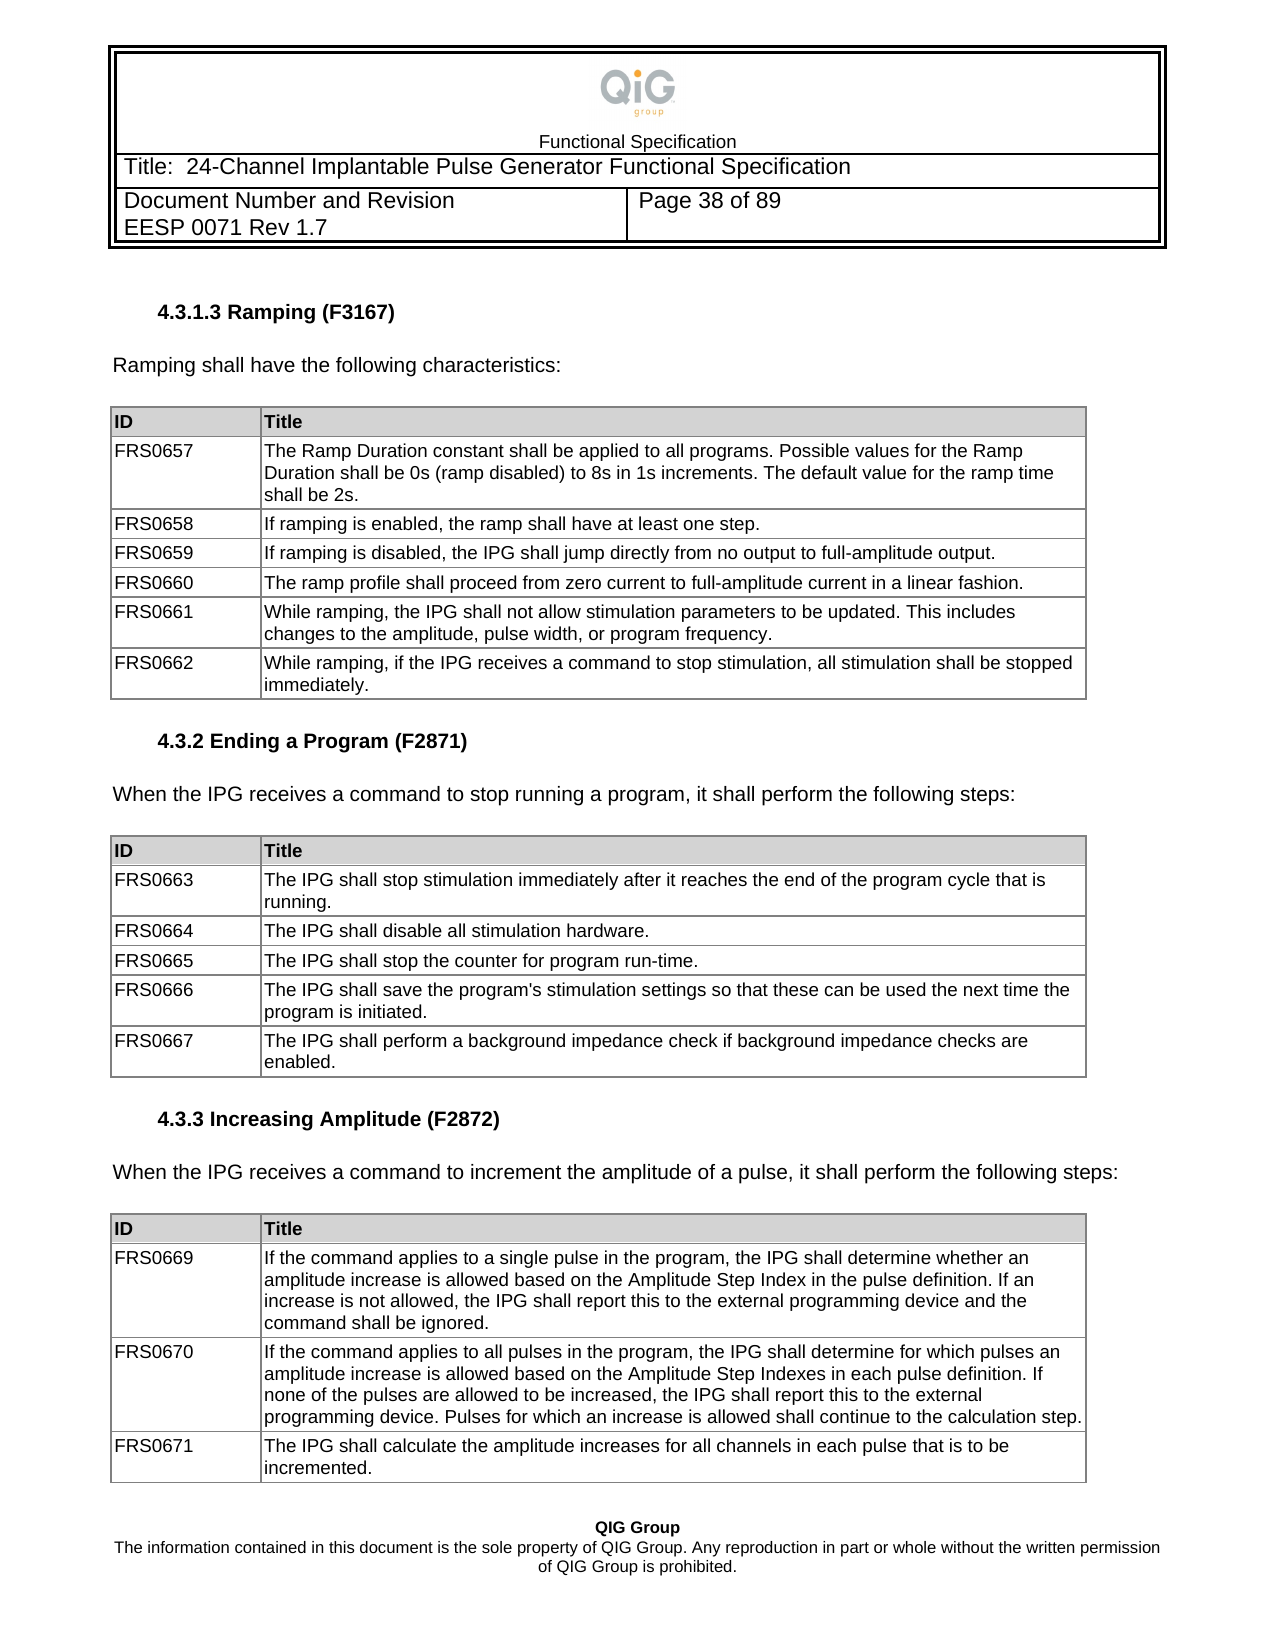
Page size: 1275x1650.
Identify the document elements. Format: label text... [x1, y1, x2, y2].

subtitle Ending a Program (F2871) [157, 729, 1162, 753]
table_header Title [262, 1215, 1085, 1242]
table_cell FRS0662 [112, 649, 260, 698]
table_cell While ramping, the IPG shall not allow stimulation parameters to be updated. This includes changes to the amplitude, pulse width, or program frequency. [262, 598, 1085, 647]
table_cell FRS0663 [112, 866, 260, 915]
table_cell FRS0664 [112, 917, 260, 945]
table_cell The IPG shall perform a background impedance check if background impedance checks are enabled. [262, 1027, 1085, 1076]
text When the IPG receives a command to increment the amplitude of a pulse, it shall perform the following steps: [112, 1160, 1162, 1184]
table_cell FRS0669 [112, 1244, 260, 1336]
table_header Title [262, 837, 1085, 864]
picture [587, 54, 688, 132]
table_cell The IPG shall stop stimulation immediately after it reaches the end of the program cycle that is running. [262, 866, 1085, 915]
table_cell While ramping, if the IPG receives a command to stop stimulation, all stimulation shall be stopped immediately. [262, 649, 1085, 698]
subtitle Increasing Amplitude (F2872) [157, 1107, 1162, 1131]
table_cell If ramping is enabled, the ramp shall have at least one step. [262, 510, 1085, 537]
table_cell FRS0666 [112, 976, 260, 1025]
table_header ID [112, 408, 260, 436]
table_cell The Ramp Duration constant shall be applied to all programs. Possible values for the Ramp Duration shall be 0s (ramp disabled) to 8s in 1s increments. The default value for the ramp time shall be 2s. [262, 437, 1085, 508]
table_cell FRS0658 [112, 510, 260, 537]
table_cell FRS0667 [112, 1027, 260, 1076]
table_cell If the command applies to all pulses in the program, the IPG shall determine for which pulses an amplitude increase is allowed based on the Amplitude Step Indexes in each pulse definition. If none of the pulses are allowed to be increased, the IPG shall report this to the external programming device. Pulses for which an increase is allowed shall continue to the calculation step. [262, 1338, 1085, 1431]
table_header ID [112, 837, 260, 864]
table_cell If the command applies to a single pulse in the program, the IPG shall determine whether an amplitude increase is allowed based on the Amplitude Step Index in the pulse definition. If an increase is not allowed, the IPG shall report this to the external programming device and the command shall be ignored. [262, 1244, 1085, 1336]
table_cell FRS0670 [112, 1338, 260, 1431]
table_cell FRS0665 [112, 946, 260, 974]
table_cell FRS0657 [112, 437, 260, 508]
table_cell The IPG shall disable all stimulation hardware. [262, 917, 1085, 945]
table_cell The ramp profile shall proceed from zero current to full-amplitude current in a linear fashion. [262, 568, 1085, 596]
table_header Title [262, 408, 1085, 436]
text Ramping shall have the following characteristics: [112, 353, 1162, 377]
table_cell If ramping is disabled, the IPG shall jump directly from no output to full-amplitude output. [262, 539, 1085, 567]
table_cell The IPG shall stop the counter for program run-time. [262, 946, 1085, 974]
table_cell FRS0659 [112, 539, 260, 567]
table_cell The IPG shall save the program's stimulation settings so that these can be used the next time the program is initiated. [262, 976, 1085, 1025]
table_header ID [112, 1215, 260, 1242]
text When the IPG receives a command to stop running a program, it shall perform the following steps: [112, 782, 1162, 806]
table_cell The IPG shall calculate the amplitude increases for all channels in each pulse that is to be incremented. [262, 1432, 1085, 1481]
table_cell FRS0660 [112, 568, 260, 596]
table_cell FRS0671 [112, 1432, 260, 1481]
subtitle Ramping (F3167) [157, 300, 1162, 324]
table_cell FRS0661 [112, 598, 260, 647]
